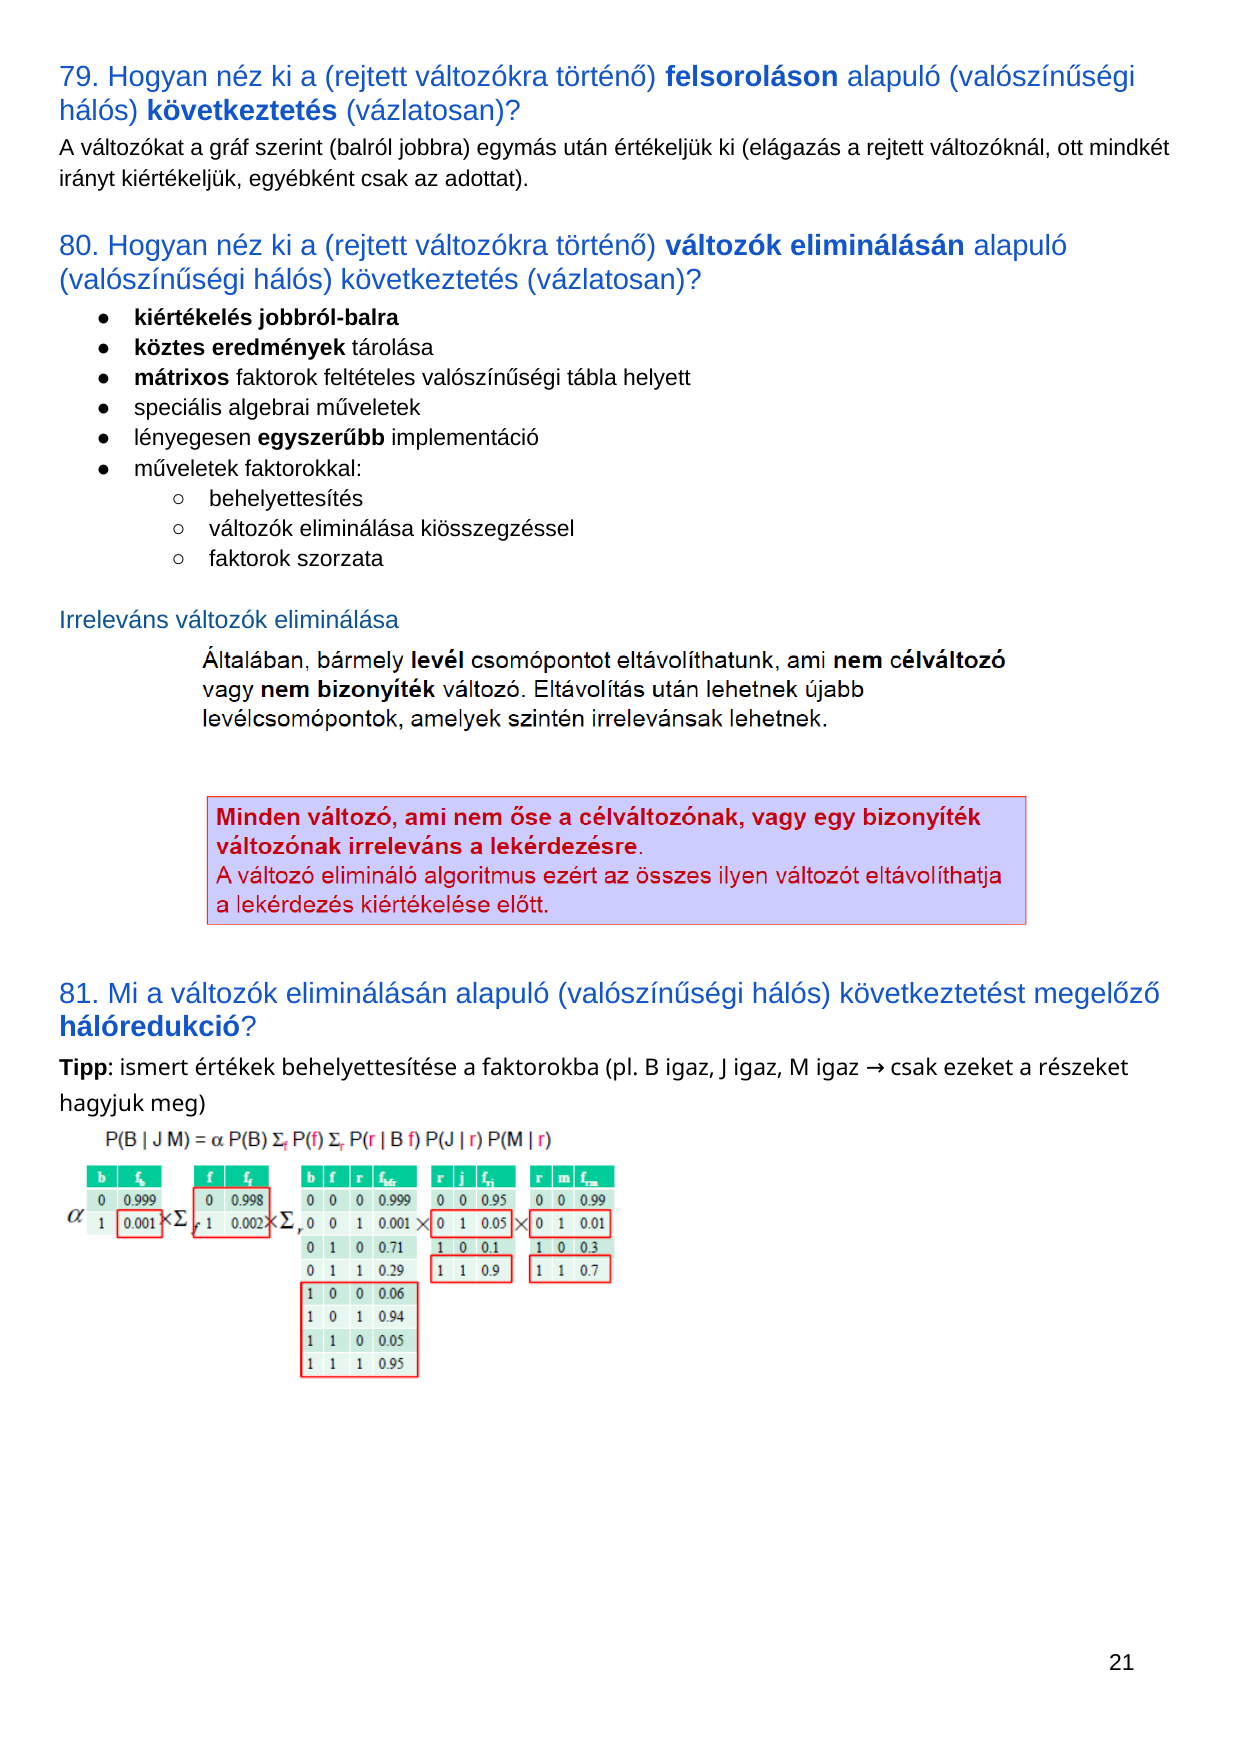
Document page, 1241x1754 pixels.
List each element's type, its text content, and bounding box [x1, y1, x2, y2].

subtitle 79. Hogyan néz ki a (rejtett változókra történő) felsoroláson alapuló (valószínűségi hálós) következtetés (vázlatosan)? [59, 59, 1181, 126]
list köztes eredmények tárolása [96, 334, 1181, 360]
list lényegesen egyszerűbb implementáció [96, 424, 1181, 451]
list faktorok szorzata [171, 545, 1181, 572]
list kiértékelés jobbról-balra [96, 303, 1181, 330]
text Tipp: ismert értékek behelyettesítése a faktorokba (pl. B igaz, J igaz, M igaz → csak ezeket a részeket hagyjuk meg) [59, 1051, 1181, 1118]
list behelyettesítés [171, 485, 1181, 511]
list műveletek faktorokkal: [96, 454, 1181, 481]
text A változókat a gráf szerint (balról jobbra) egymás után értékeljük ki (elágazás a rejtett változóknál, ott mindkét irányt kiértékeljük, egyébként csak az adottat). [59, 134, 1181, 191]
subtitle 80. Hogyan néz ki a (rejtett változókra történő) változók eliminálásán alapuló (valószínűségi hálós) következtetés (vázlatosan)? [59, 228, 1181, 295]
list speciális algebrai műveletek [96, 394, 1181, 421]
subtitle 81. Mi a változók eliminálásán alapuló (valószínűségi hálós) következtetést megelőző hálóredukció? [59, 976, 1181, 1043]
picture [199, 641, 1041, 939]
list mátrixos faktorok feltételes valószínűségi tábla helyett [96, 364, 1181, 390]
subtitle Irreleváns változók eliminálása [59, 604, 1181, 633]
picture [58, 1123, 635, 1392]
list változók eliminálása kiösszegzéssel [171, 515, 1181, 541]
